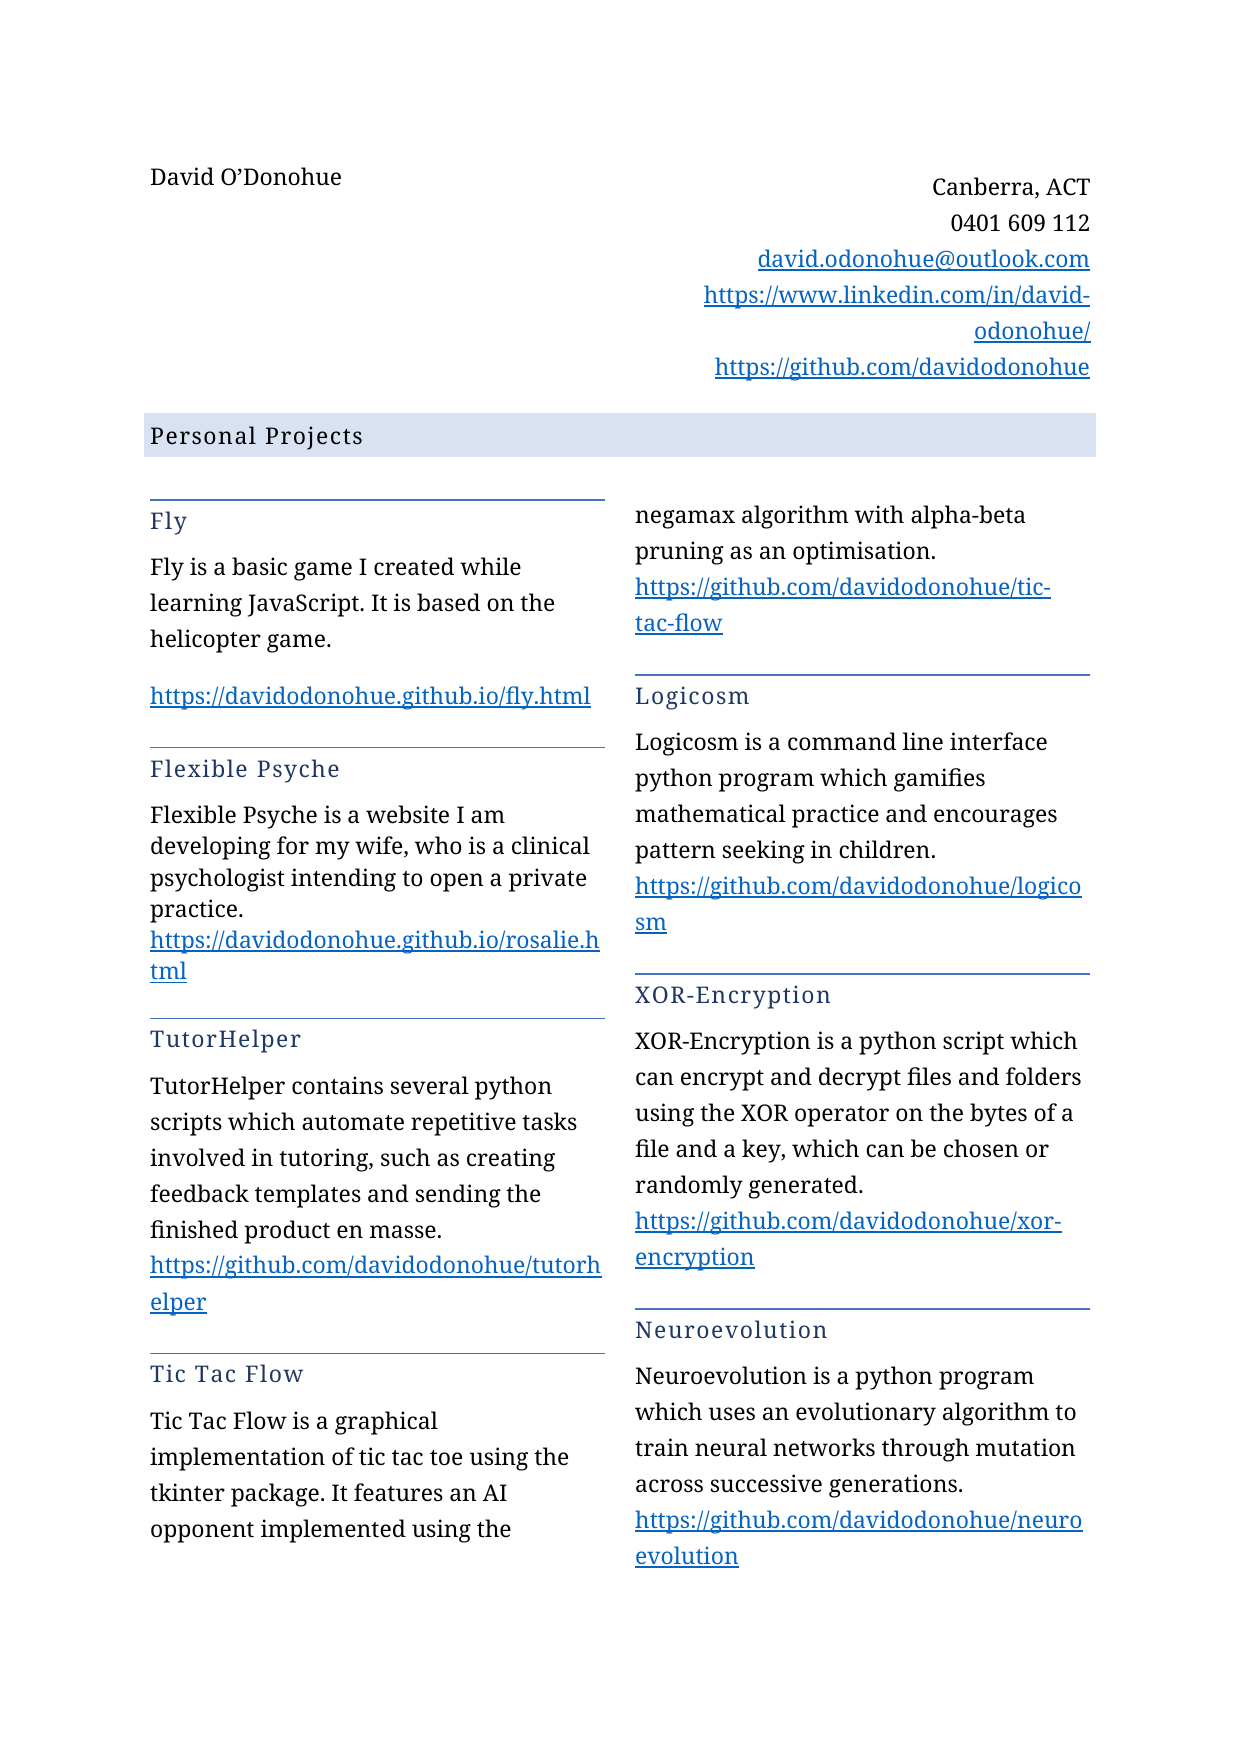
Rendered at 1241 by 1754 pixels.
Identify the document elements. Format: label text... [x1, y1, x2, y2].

subtitle Tic Tac Flow [150, 1354, 605, 1389]
text Canberra, ACT 0401 609 112 david.odonohue@outlook.com https://www.linkedin.com/in/david-odonohue/ https://github.com/davidodonohue [644, 171, 1090, 382]
subtitle Neuroevolution [635, 1310, 1090, 1345]
text David O’Donohue [150, 160, 596, 192]
text Fly is a basic game I created while learning JavaScript. It is based on the helicopter game. [150, 551, 605, 654]
subtitle XOR-Encryption [635, 975, 1090, 1010]
text XOR-Encryption is a python script which can encrypt and decrypt files and folders using the XOR operator on the bytes of a file and a key, which can be chosen or randomly generated. https://github.com/davidodonohue/xor-encryption [635, 1025, 1090, 1272]
subtitle Fly [150, 501, 605, 536]
text Flexible Psyche is a website I am developing for my wife, who is a clinical psychologist intending to open a private practice. https://davidodonohue.github.io/rosalie.html [150, 799, 605, 986]
subtitle Flexible Psyche [150, 748, 605, 784]
text Tic Tac Flow is a graphical implementation of tic tac toe using the tkinter package. It features an AI opponent implemented using the negamax algorithm with alpha-beta pruning as an optimisation. https://github.com/davidodonohue/tic-tac-flow [635, 499, 1090, 638]
text https://davidodonohue.github.io/fly.html [150, 680, 605, 711]
text Tic Tac Flow is a graphical implementation of tic tac toe using the tkinter package. It features an AI opponent implemented using the negamax algorithm with alpha-beta pruning as an optimisation. https://github.com/davidodonohue/tic-tac-flow [150, 1405, 605, 1544]
text Logicosm is a command line interface python program which gamifies mathematical practice and encourages pattern seeking in children. https://github.com/davidodonohue/logicosm [635, 726, 1090, 937]
text TutorHelper contains several python scripts which automate repetitive tasks involved in tutoring, such as creating feedback templates and sending the finished product en masse. https://github.com/davidodonohue/tutorhelper [150, 1070, 605, 1317]
text Neuroevolution is a python program which uses an evolutionary algorithm to train neural networks through mutation across successive generations. https://github.com/davidodonohue/neuroevolution [635, 1360, 1090, 1571]
subtitle Personal Projects [150, 420, 1090, 451]
subtitle TutorHelper [150, 1019, 605, 1055]
subtitle Logicosm [635, 676, 1090, 711]
